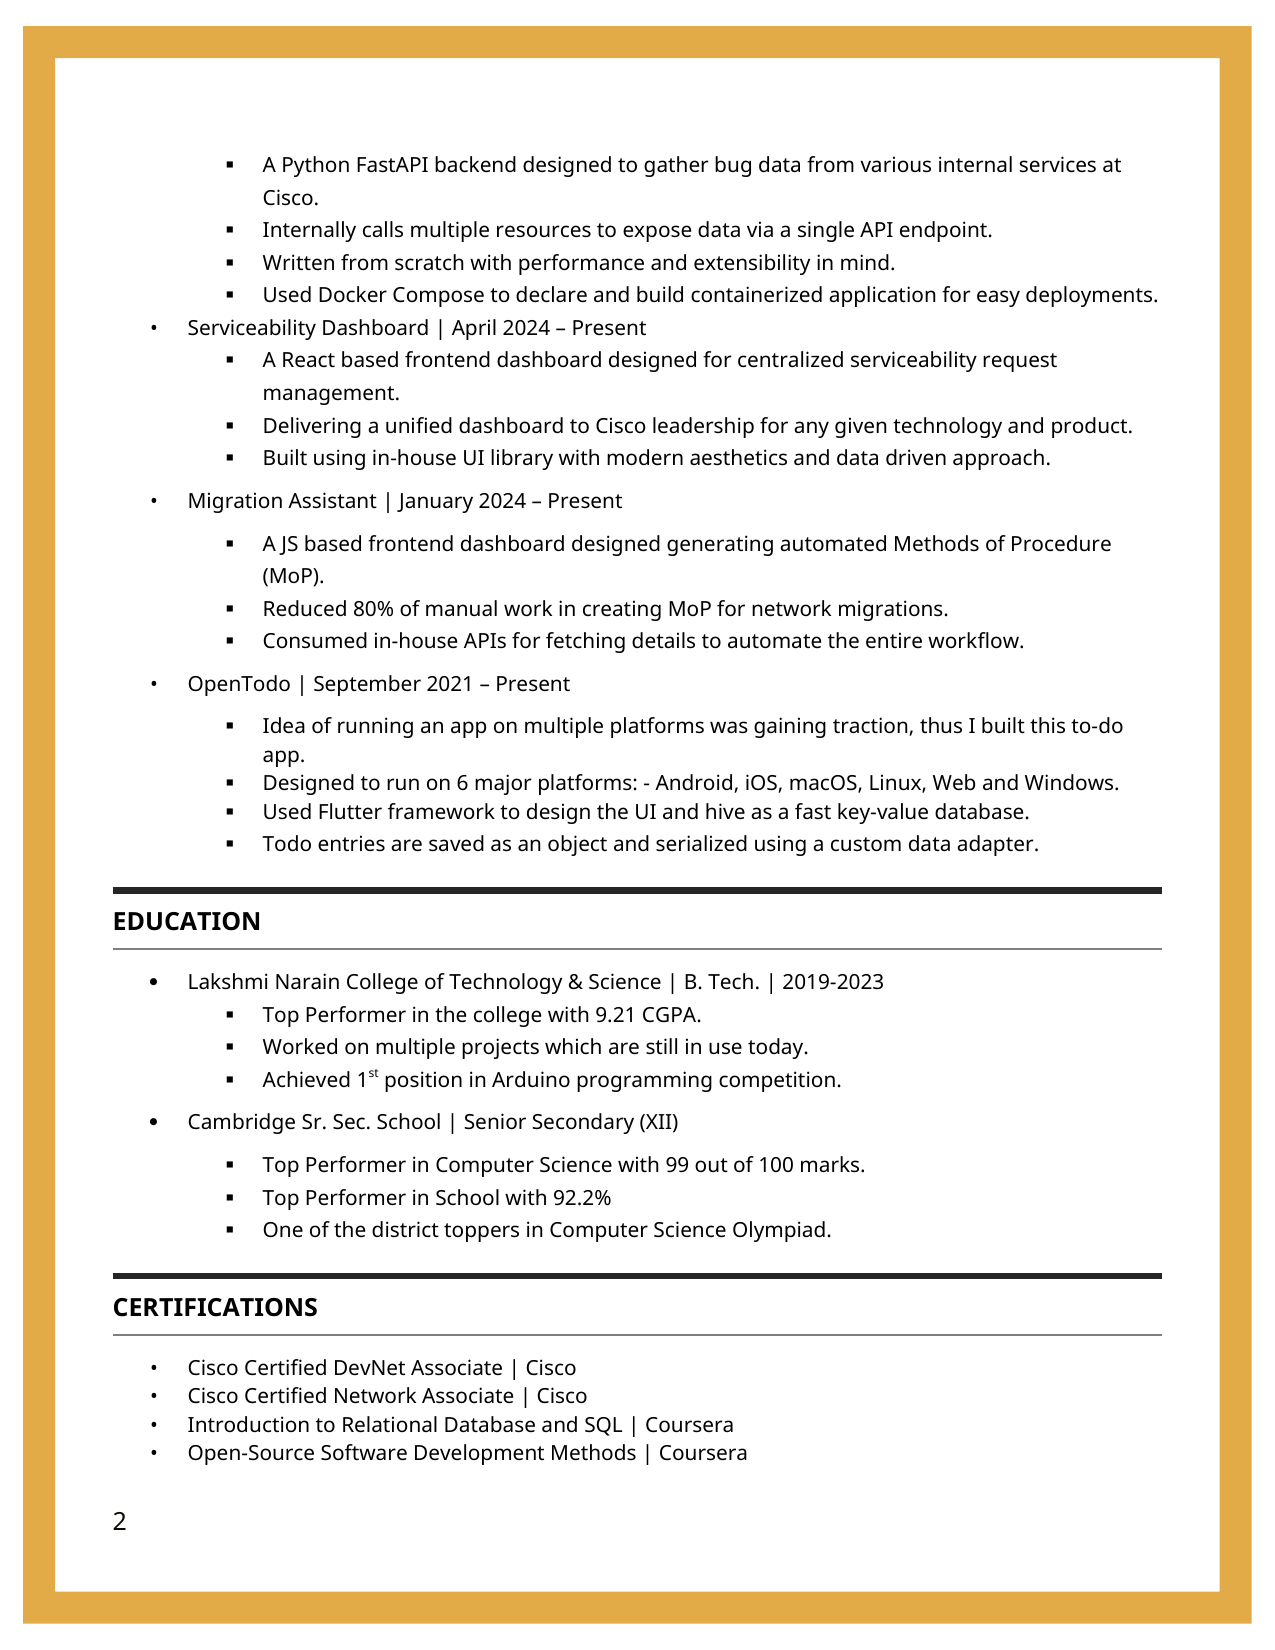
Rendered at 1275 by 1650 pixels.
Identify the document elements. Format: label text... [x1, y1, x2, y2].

list Consumed in-house APIs for fetching details to automate the entire workflow. [225, 626, 1162, 655]
list Achieved 1st position in Arduino programming competition. [225, 1065, 1162, 1093]
list Internally calls multiple resources to expose data via a single API endpoint. [225, 215, 1162, 244]
list Top Performer in the college with 9.21 CGPA. [225, 1000, 1162, 1028]
subtitle EDUCATION [112, 888, 1162, 950]
list Todo entries are saved as an object and serialized using a custom data adapter. [225, 829, 1162, 858]
list Reduced 80% of manual work in creating MoP for network migrations. [225, 594, 1162, 622]
list Idea of running an app on multiple platforms was gaining traction, thus I built this to-do app. [225, 712, 1162, 768]
list Introduction to Relational Database and SQL | Coursera [150, 1410, 1162, 1438]
list OpenTodo | September 2021 – Present [150, 669, 1162, 697]
list Delivering a unified dashboard to Cisco leadership for any given technology and product. [225, 411, 1162, 439]
list Cisco Certiﬁed Network Associate | Cisco [150, 1381, 1162, 1410]
list Cisco Certiﬁed DevNet Associate | Cisco [150, 1353, 1162, 1381]
list One of the district toppers in Computer Science Olympiad. [225, 1215, 1162, 1244]
list Top Performer in Computer Science with 99 out of 100 marks. [225, 1150, 1162, 1178]
list A React based frontend dashboard designed for centralized serviceability request management. [225, 346, 1162, 407]
list A JS based frontend dashboard designed generating automated Methods of Procedure (MoP). [225, 529, 1162, 590]
list Written from scratch with performance and extensibility in mind. [225, 248, 1162, 276]
list Migration Assistant | January 2024 – Present [150, 486, 1162, 514]
subtitle CERTIFICATIONS [112, 1274, 1162, 1336]
list Top Performer in School with 92.2% [225, 1183, 1162, 1211]
list Worked on multiple projects which are still in use today. [225, 1032, 1162, 1061]
list Open-Source Software Development Methods | Coursera [150, 1438, 1162, 1467]
list Lakshmi Narain College of Technology & Science | B. Tech. | 2019-2023 [150, 967, 1162, 996]
list Cambridge Sr. Sec. School | Senior Secondary (XII) [150, 1107, 1162, 1136]
list Built using in-house UI library with modern aesthetics and data driven approach. [225, 443, 1162, 472]
list Serviceability Dashboard | April 2024 – Present [150, 313, 1162, 341]
list A Python FastAPI backend designed to gather bug data from various internal services at Cisco. [225, 150, 1162, 211]
list Used Flutter framework to design the UI and hive as a fast key-value database. [225, 797, 1162, 825]
list Designed to run on 6 major platforms: - Android, iOS, macOS, Linux, Web and Windows. [225, 768, 1162, 797]
list Used Docker Compose to declare and build containerized application for easy deployments. [225, 280, 1162, 309]
